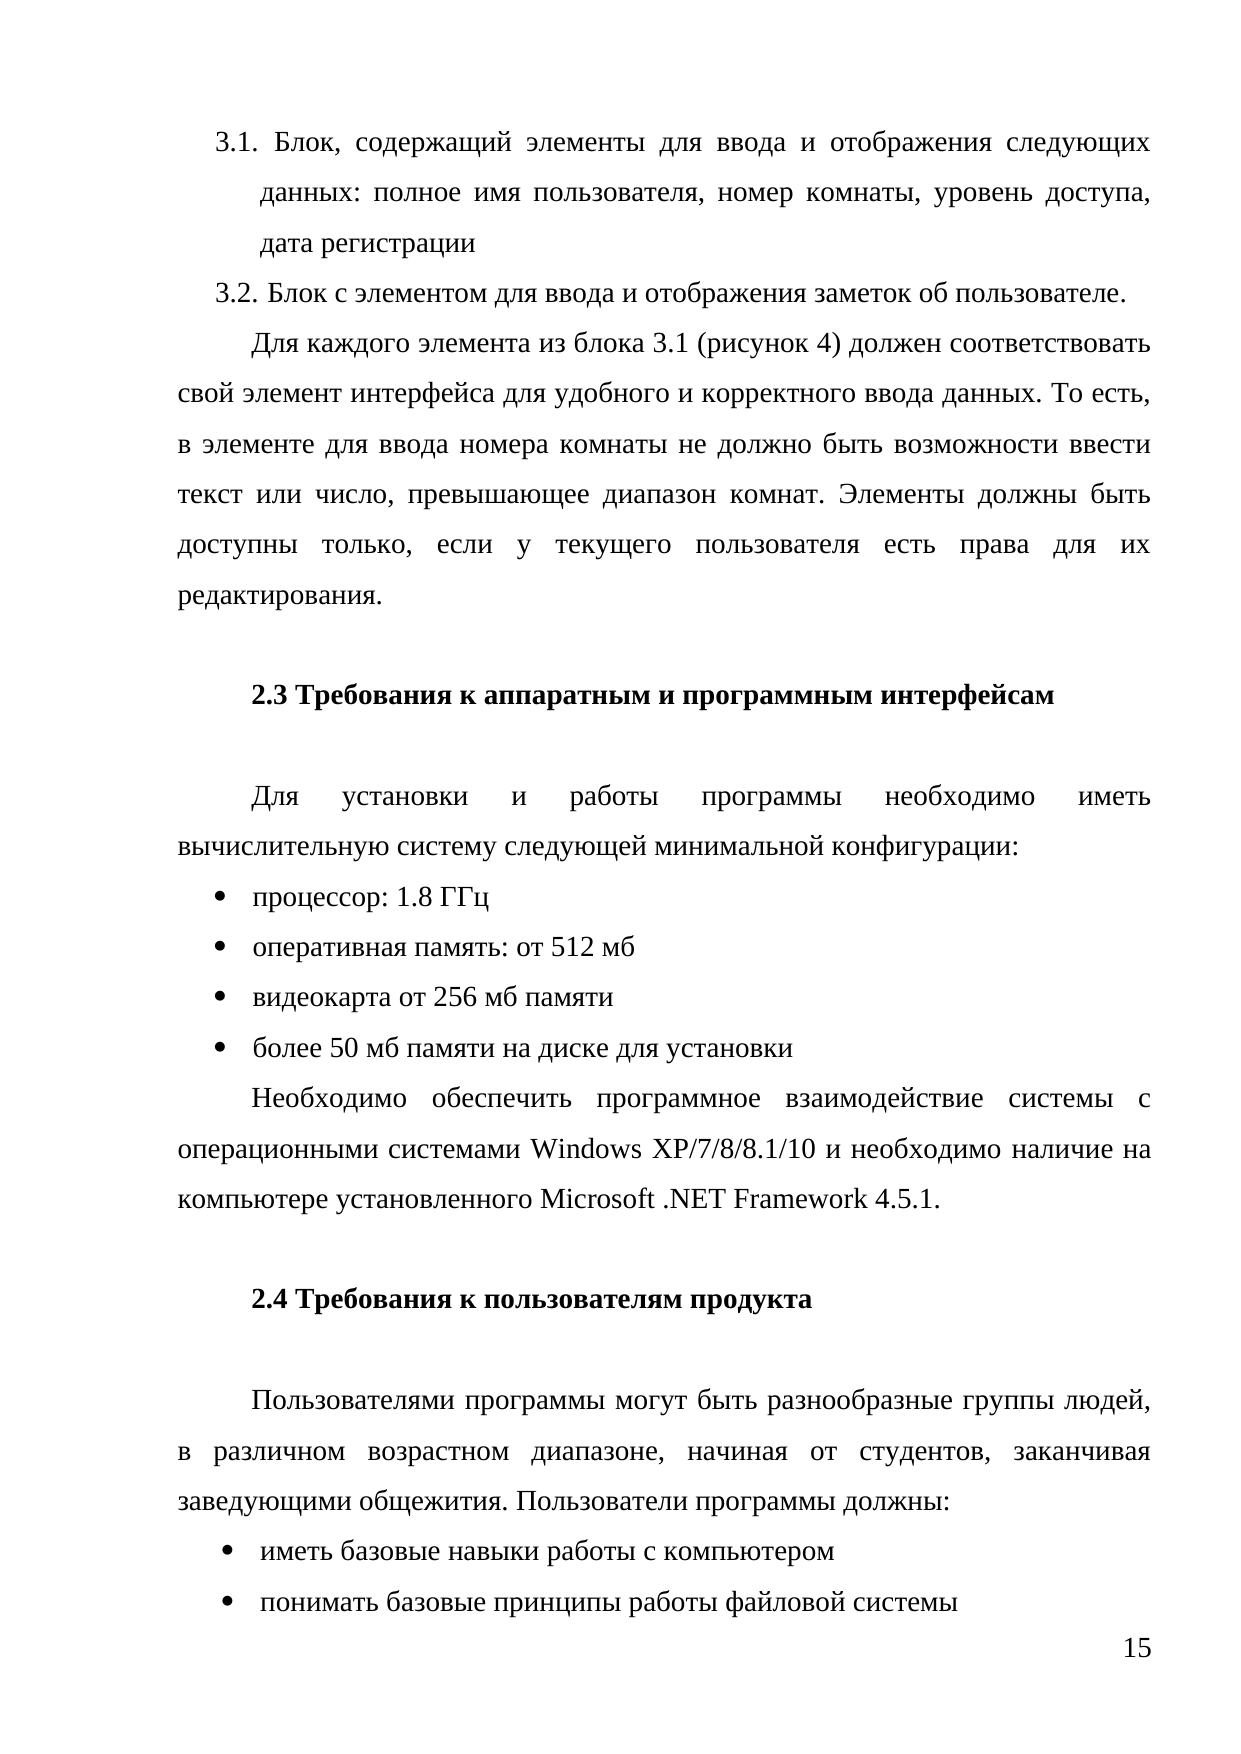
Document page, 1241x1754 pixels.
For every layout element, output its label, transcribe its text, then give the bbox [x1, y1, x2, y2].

list оперативная память: от 512 мб [215, 929, 1152, 963]
subtitle 2.4 Требования к пользователям продукта [177, 1282, 1152, 1315]
list более 50 мб памяти на диске для установки [215, 1030, 1152, 1064]
list процессор: 1.8 ГГц [215, 879, 1152, 912]
text Пользователями программы могут быть разнообразные группы людей, в различном возрастном диапазоне, начиная от студентов, заканчивая заведующими общежития. Пользователи программы должны: [177, 1382, 1152, 1516]
text Необходимо обеспечить программное взаимодействие системы с операционными системами Windows XP/7/8/8.1/10 и необходимо наличие на компьютере установленного Microsoft .NET Framework 4.5.1. [177, 1080, 1152, 1214]
list иметь базовые навыки работы с компьютером [222, 1533, 1152, 1567]
list понимать базовые принципы работы файловой системы [222, 1584, 1152, 1617]
subtitle 2.3 Требования к аппаратным и программным интерфейсам [251, 677, 1152, 711]
list Блок, содержащий элементы для ввода и отображения следующих данных: полное имя пользователя, номер комнаты, уровень доступа, дата регистрации [215, 124, 1152, 258]
text Для установки и работы программы необходимо иметь вычислительную систему следующей минимальной конфигурации: [177, 778, 1152, 862]
list видеокарта от 256 мб памяти [215, 979, 1152, 1013]
list Блок с элементом для ввода и отображения заметок об пользователе. [215, 275, 1152, 308]
text Для каждого элемента из блока 3.1 (рисунок 4) должен соответствовать свой элемент интерфейса для удобного и корректного ввода данных. То есть, в элементе для ввода номера комнаты не должно быть возможности ввести текст или число, превышающее диапазон комнат. Элементы должны быть доступны только, если у текущего пользователя есть права для их редактирования. [177, 325, 1152, 610]
